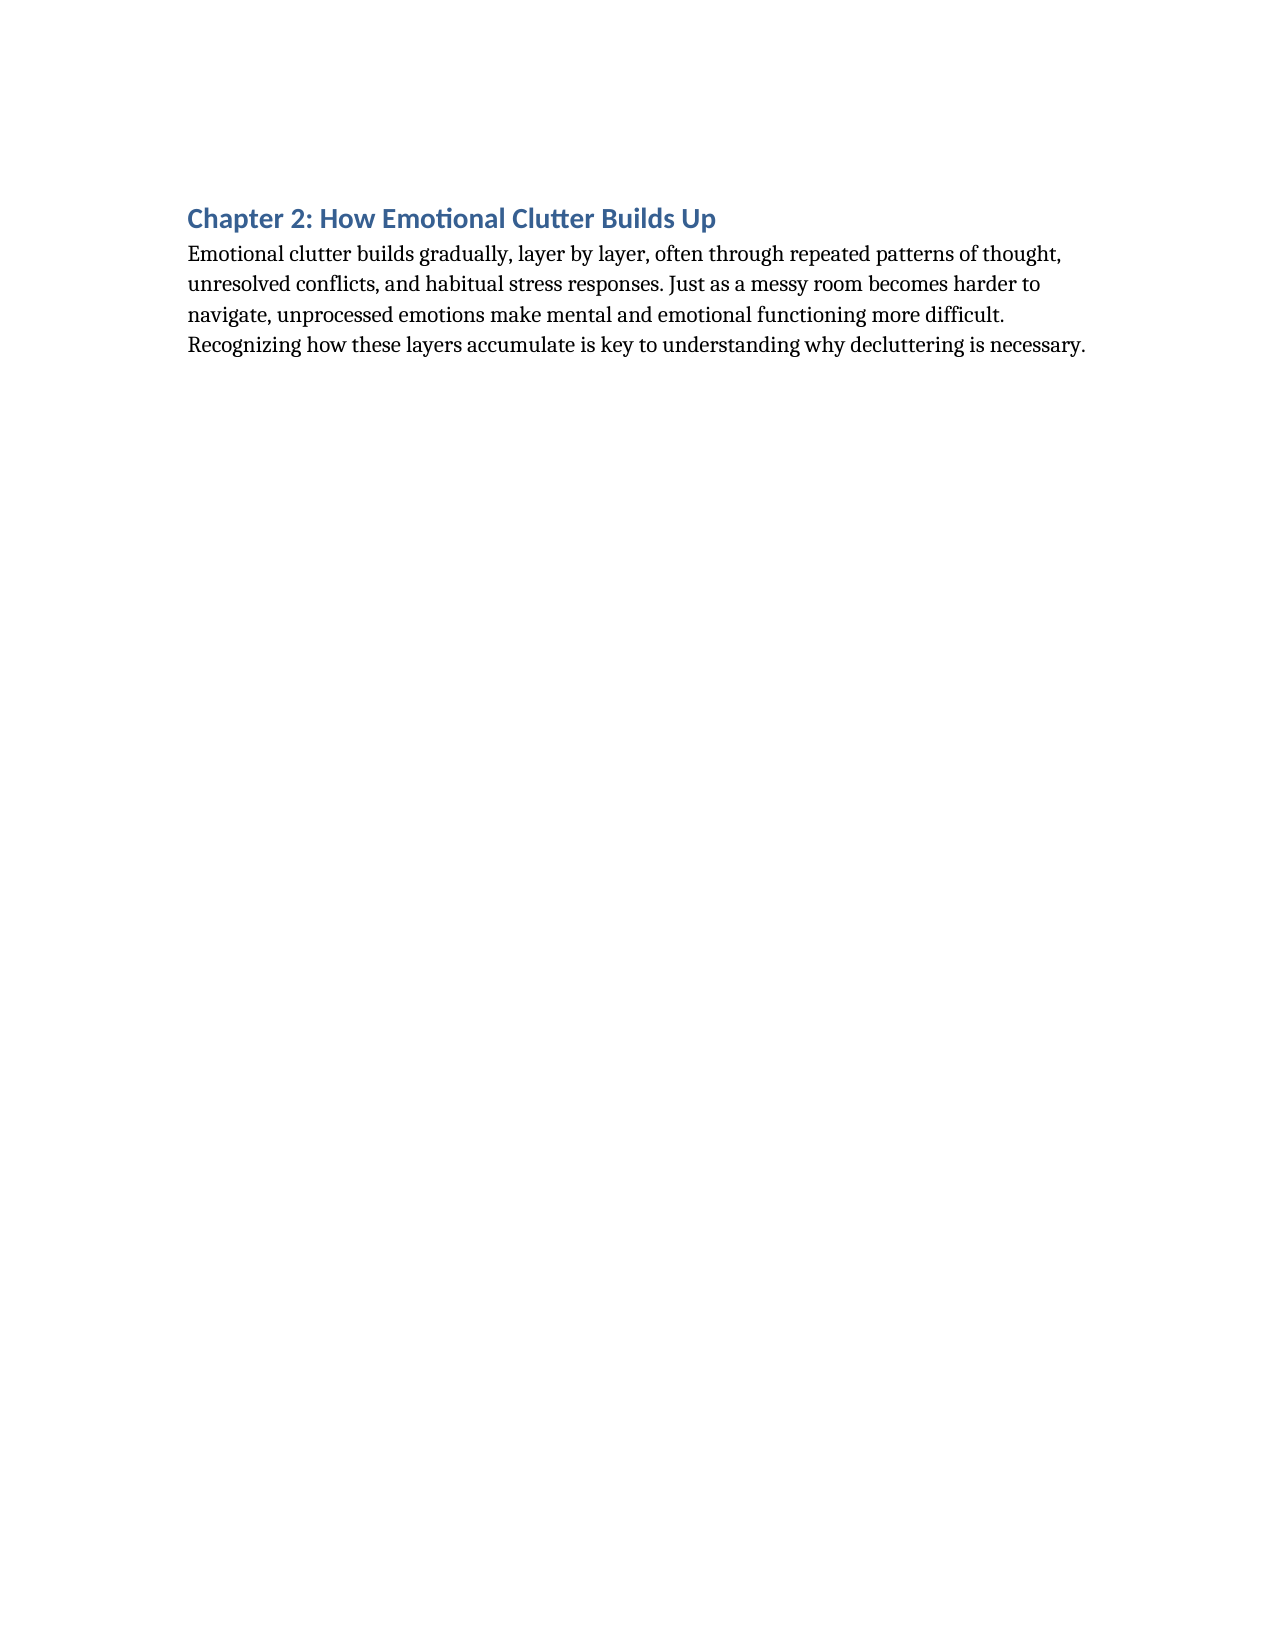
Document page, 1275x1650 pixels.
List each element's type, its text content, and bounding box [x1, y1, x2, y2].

subtitle Chapter 2: How Emotional Clutter Builds Up [187, 200, 1087, 236]
text Emotional clutter builds gradually, layer by layer, often through repeated patterns of thought, unresolved conflicts, and habitual stress responses. Just as a messy room becomes harder to navigate, unprocessed emotions make mental and emotional functioning more difficult. Recognizing how these layers accumulate is key to understanding why decluttering is necessary. [187, 241, 1087, 358]
